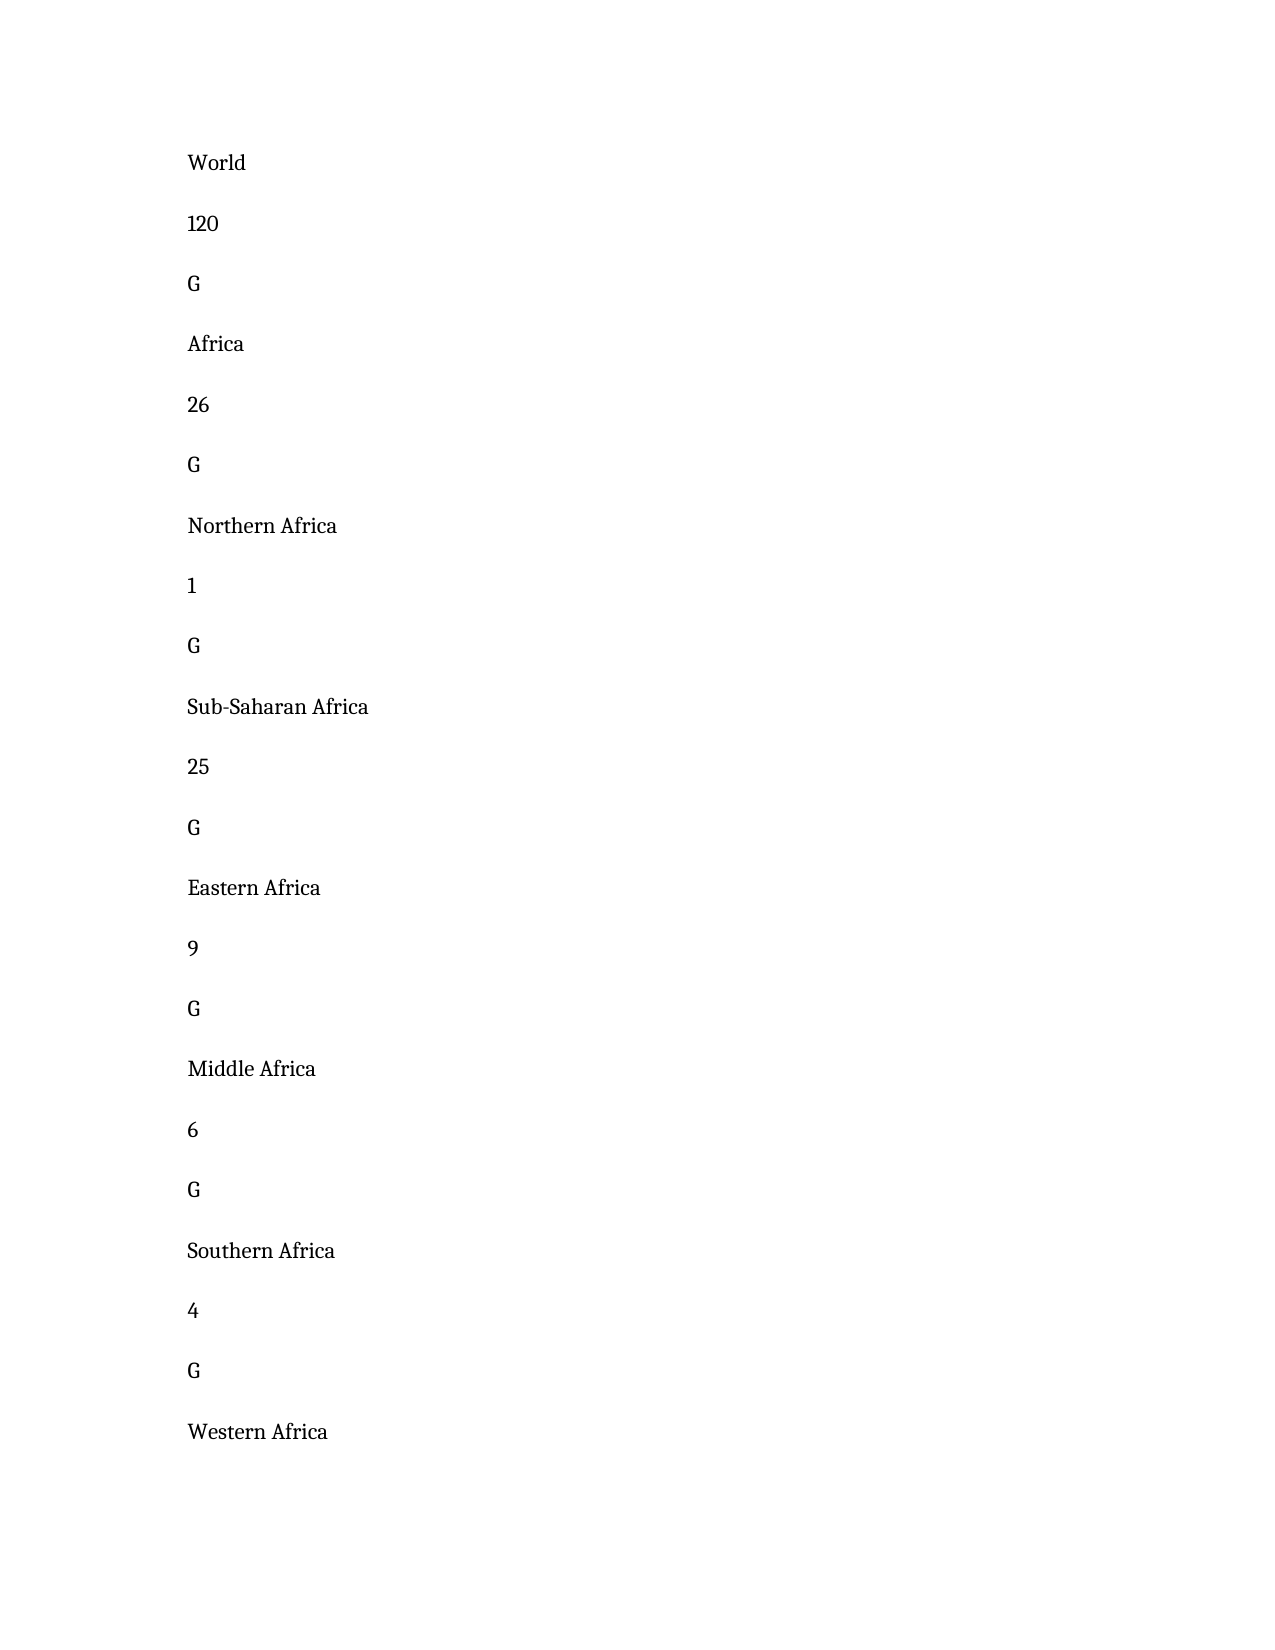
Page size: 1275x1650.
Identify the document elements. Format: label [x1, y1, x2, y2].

text [187, 150, 1087, 1475]
